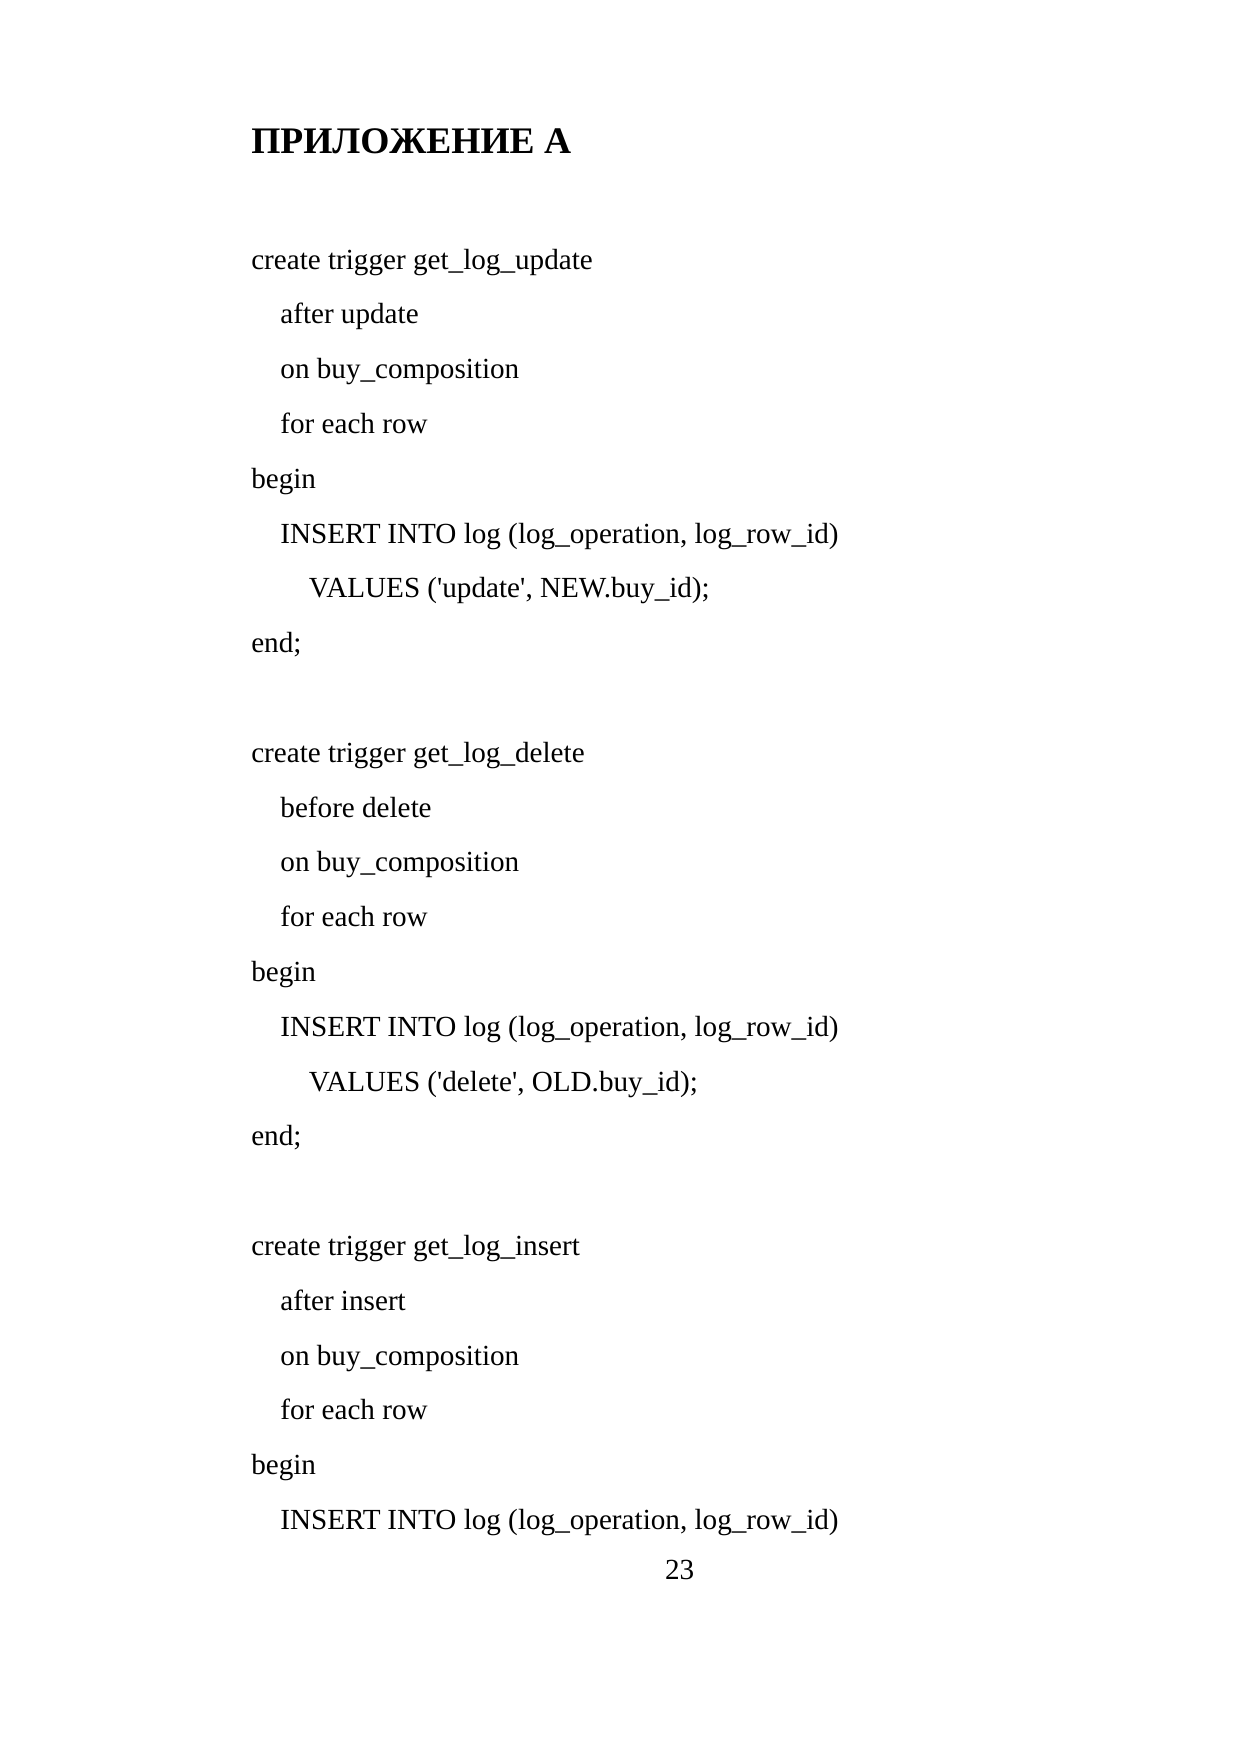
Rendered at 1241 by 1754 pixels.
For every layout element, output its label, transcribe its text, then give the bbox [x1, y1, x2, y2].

text begin [177, 461, 1181, 494]
text INSERT INTO log (log_operation, log_row_id) [177, 1009, 1181, 1042]
text before delete [177, 790, 1181, 823]
text for each row [177, 406, 1181, 440]
text INSERT INTO log (log_operation, log_row_id) [177, 1502, 1181, 1536]
text VALUES ('delete', OLD.buy_id); [177, 1064, 1181, 1097]
text begin [177, 1447, 1181, 1481]
text begin [177, 954, 1181, 988]
text on buy_composition [177, 1338, 1181, 1371]
text on buy_composition [177, 844, 1181, 878]
text on buy_composition [177, 351, 1181, 385]
text end; [177, 1118, 1181, 1152]
text INSERT INTO log (log_operation, log_row_id) [177, 516, 1181, 549]
text create trigger get_log_update [177, 242, 1181, 275]
text create trigger get_log_insert [177, 1228, 1181, 1262]
text create trigger get_log_delete [177, 735, 1181, 768]
text after insert [177, 1283, 1181, 1316]
text VALUES ('update', NEW.buy_id); [177, 571, 1181, 604]
text end; [177, 625, 1181, 659]
text for each row [177, 899, 1181, 933]
text after update [177, 297, 1181, 330]
subtitle Приложение А [251, 118, 1181, 161]
text for each row [177, 1392, 1181, 1426]
